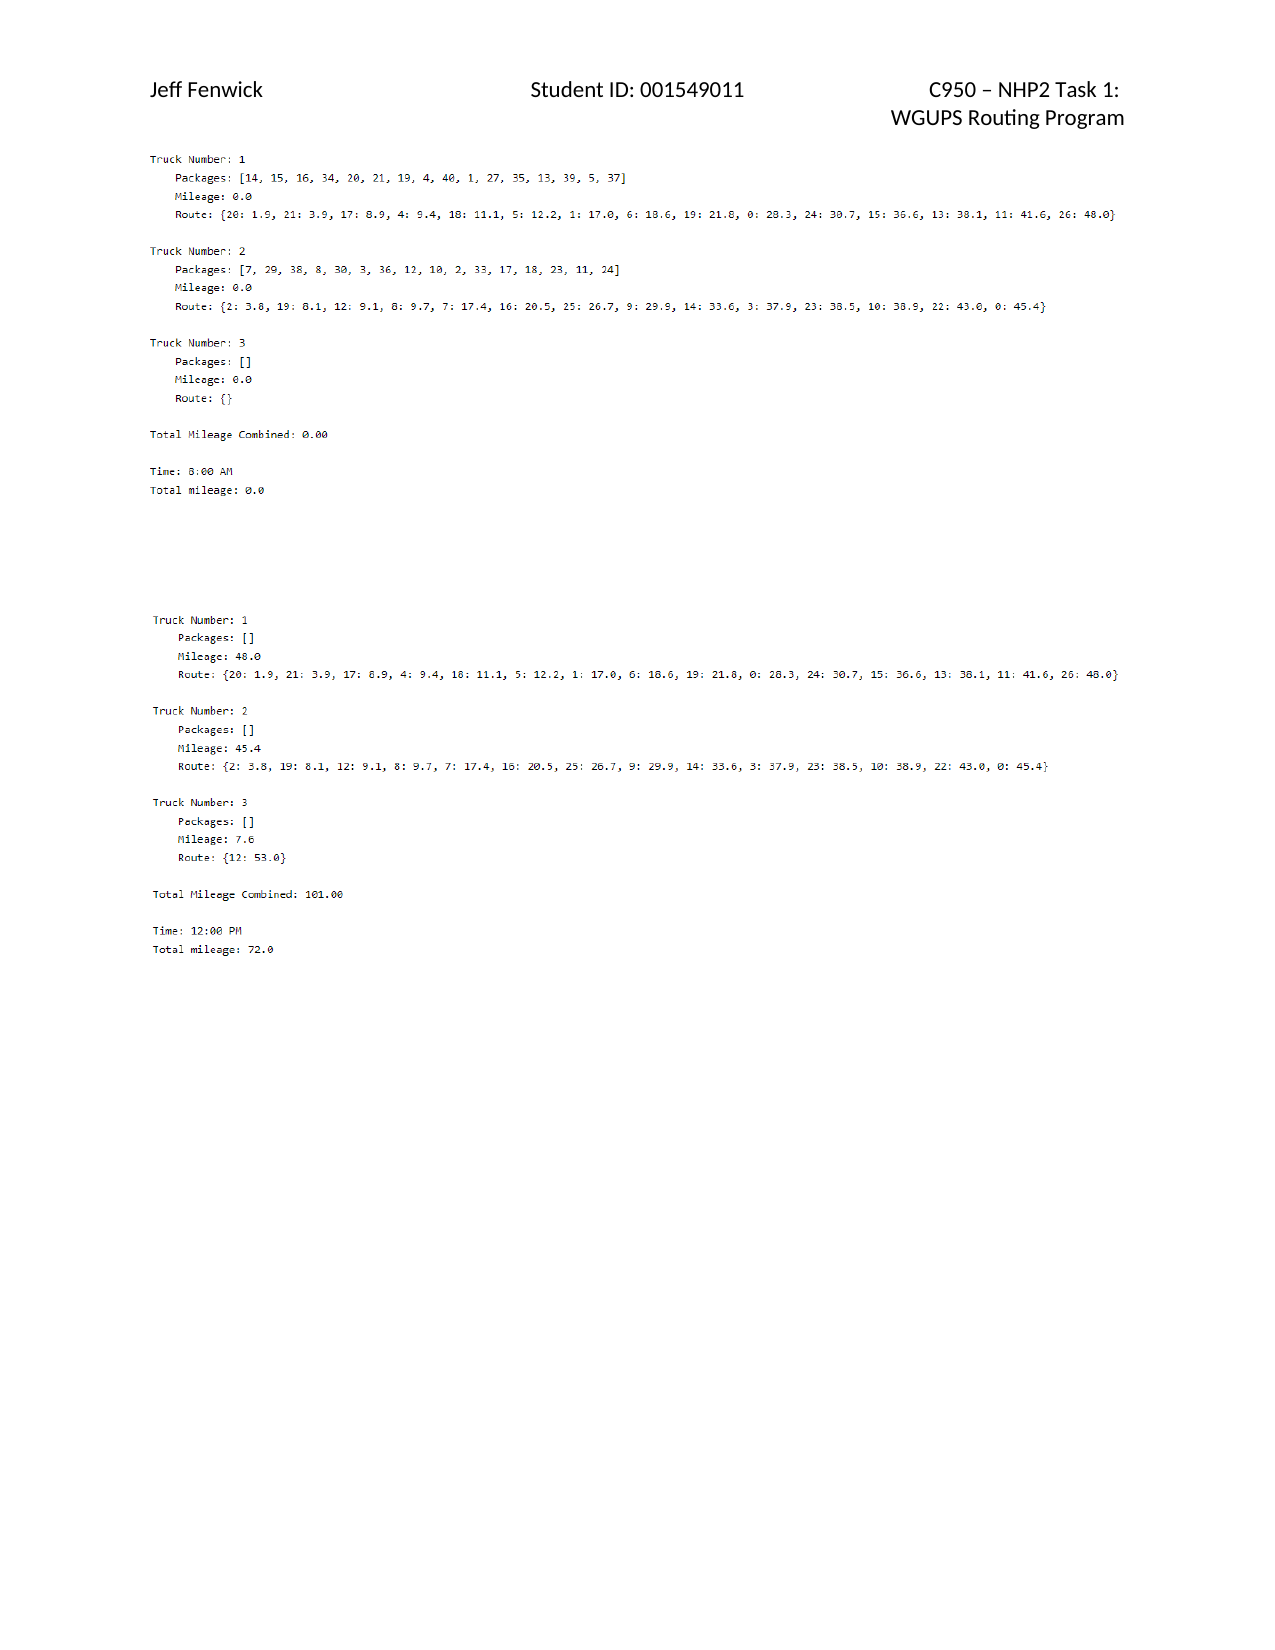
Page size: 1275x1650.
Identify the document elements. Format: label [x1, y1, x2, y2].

picture [150, 609, 1125, 967]
picture [150, 150, 1125, 520]
